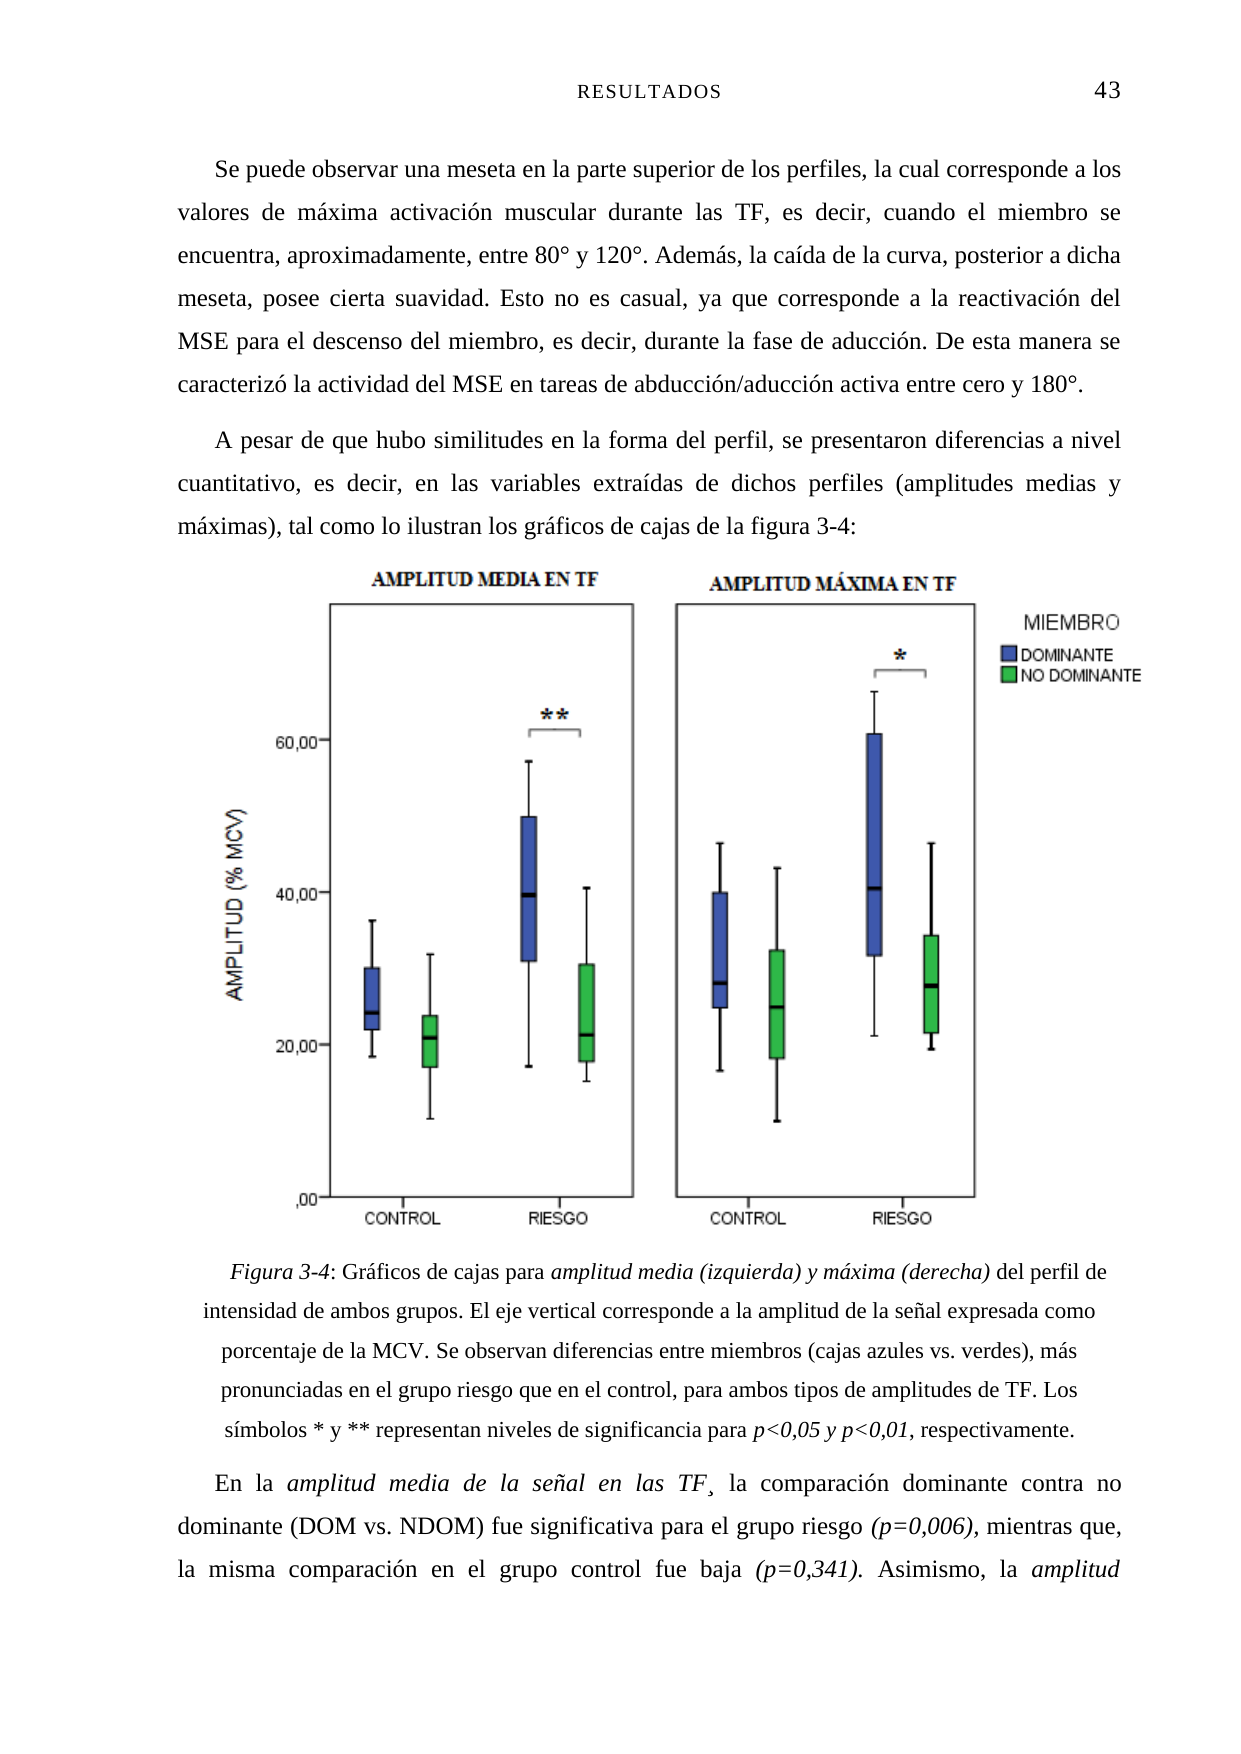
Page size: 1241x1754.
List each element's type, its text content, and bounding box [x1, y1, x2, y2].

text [177, 1468, 1122, 1583]
text Se puede observar una meseta en la parte superior de los perfiles, la cual corresponde a los valores de máxima activación muscular durante las TF, es decir, cuando el miembro se encuentra, aproximadamente, entre 80° y 120°. Además, la caída de la curva, posterior a dicha meseta, posee cierta suavidad. Esto no es casual, ya que corresponde a la reactivación del MSE para el descenso del miembro, es decir, durante la fase de aducción. De esta manera se caracterizó la actividad del MSE en tareas de abducción/aducción activa entre cero y 180°. [177, 154, 1122, 398]
text A pesar de que hubo similitudes en la forma del perfil, se presentaron diferencias a nivel cuantitativo, es decir, en las variables extraídas de dichos perfiles (amplitudes medias y máximas), tal como lo ilustran los gráficos de cajas de la figura 3-4: [177, 425, 1122, 540]
picture [214, 566, 1152, 1231]
text Figura 3-4: Gráficos de cajas para amplitud media (izquierda) y máxima (derecha) del perfil de intensidad de ambos grupos. El eje vertical corresponde a la amplitud de la señal expresada como porcentaje de la MCV. Se observan diferencias entre miembros (cajas azules vs. verdes), más pronunciadas en el grupo riesgo que en el control, para ambos tipos de amplitudes de TF. Los símbolos * y ** representan niveles de significancia para p<0,05 y p<0,01, respectivamente. [177, 1258, 1122, 1442]
